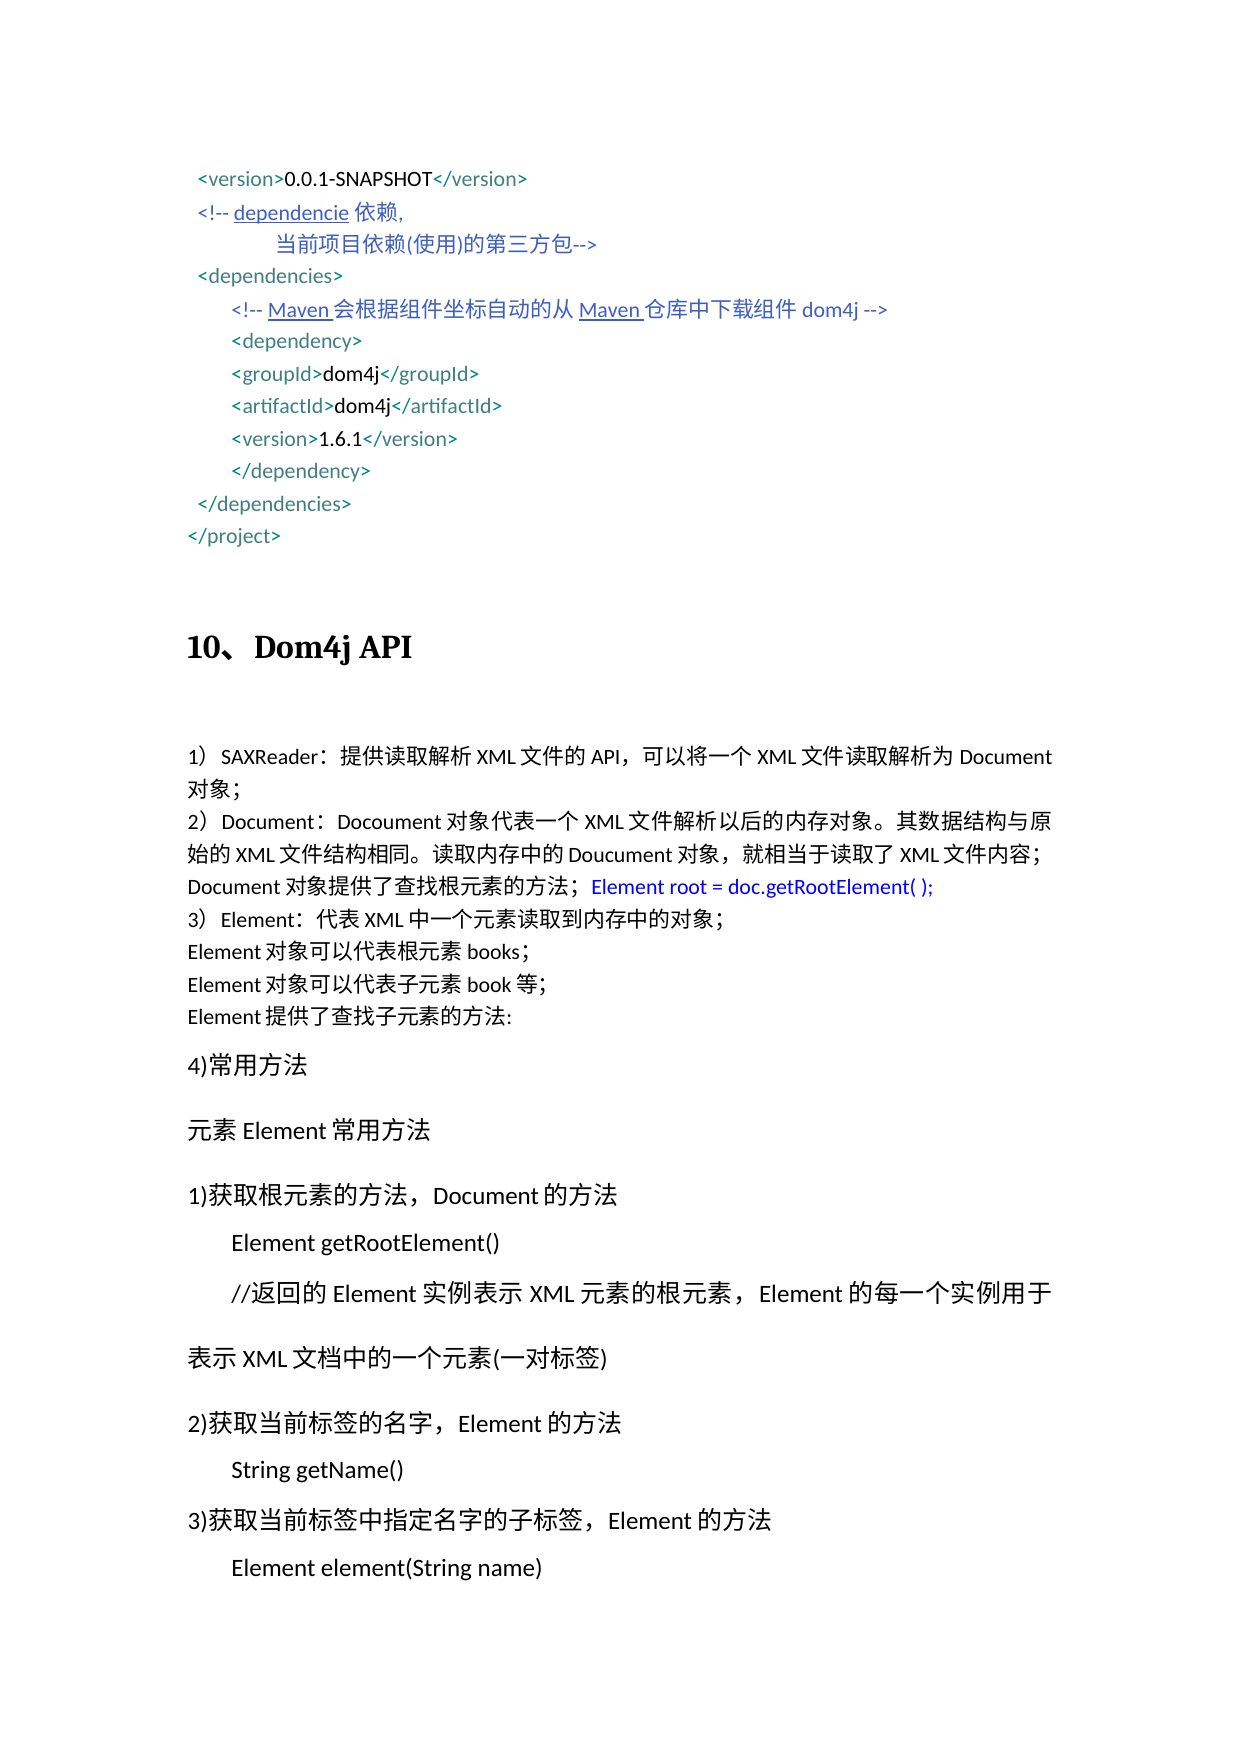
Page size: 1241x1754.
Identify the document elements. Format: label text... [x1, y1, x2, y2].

text Element element(String name) [187, 1551, 1053, 1584]
text 4)常用方法 [187, 1031, 1053, 1096]
text <!-- dependencie 依赖, [187, 194, 1053, 227]
text 2)获取当前标签的名字，Element的方法 [187, 1389, 1053, 1454]
text </dependency> [187, 454, 1053, 487]
text 3）Element：代表XML中一个元素读取到内存中的对象； [187, 901, 1053, 934]
text Element对象可以代表子元素book等； [187, 966, 1053, 999]
text <version>1.6.1</version> [187, 422, 1053, 454]
text <version>0.0.1-SNAPSHOT</version> [187, 162, 1053, 194]
text <groupId>dom4j</groupId> [187, 357, 1053, 389]
text <artifactId>dom4j</artifactId> [187, 389, 1053, 422]
text Document对象提供了查找根元素的方法；Element root = doc.getRootElement( ); [187, 869, 1053, 901]
text //返回的Element实例表示XML元素的根元素，Element的每一个实例用于表示XML文档中的一个元素(一对标签) [187, 1259, 1053, 1389]
text <dependency> [187, 324, 1053, 357]
text </project> [187, 519, 1053, 552]
text Element对象可以代表根元素books； [187, 934, 1053, 966]
text <dependencies> [187, 259, 1053, 292]
text Element提供了查找子元素的方法: [187, 999, 1053, 1031]
subtitle 10、Dom4j API [187, 612, 1053, 677]
text 1）SAXReader：提供读取解析XML文件的API，可以将一个XML文件读取解析为Document对象； [187, 739, 1053, 804]
text Element getRootElement() [187, 1226, 1053, 1259]
text </dependencies> [187, 487, 1053, 519]
text 2）Document：Docoument对象代表一个XML文件解析以后的内存对象。其数据结构与原始的XML文件结构相同。读取内存中的Doucument对象，就相当于读取了XML文件内容； [187, 804, 1053, 869]
text 1)获取根元素的方法，Document的方法 [187, 1161, 1053, 1226]
text String getName() [187, 1454, 1053, 1486]
text 3)获取当前标签中指定名字的子标签，Element的方法 [187, 1486, 1053, 1551]
text 当前项目依赖(使用)的第三方包--> [187, 227, 1053, 259]
text <!-- Maven会根据组件坐标自动的从Maven仓库中下载组件dom4j --> [187, 292, 1053, 324]
text 元素Element常用方法 [187, 1096, 1053, 1161]
